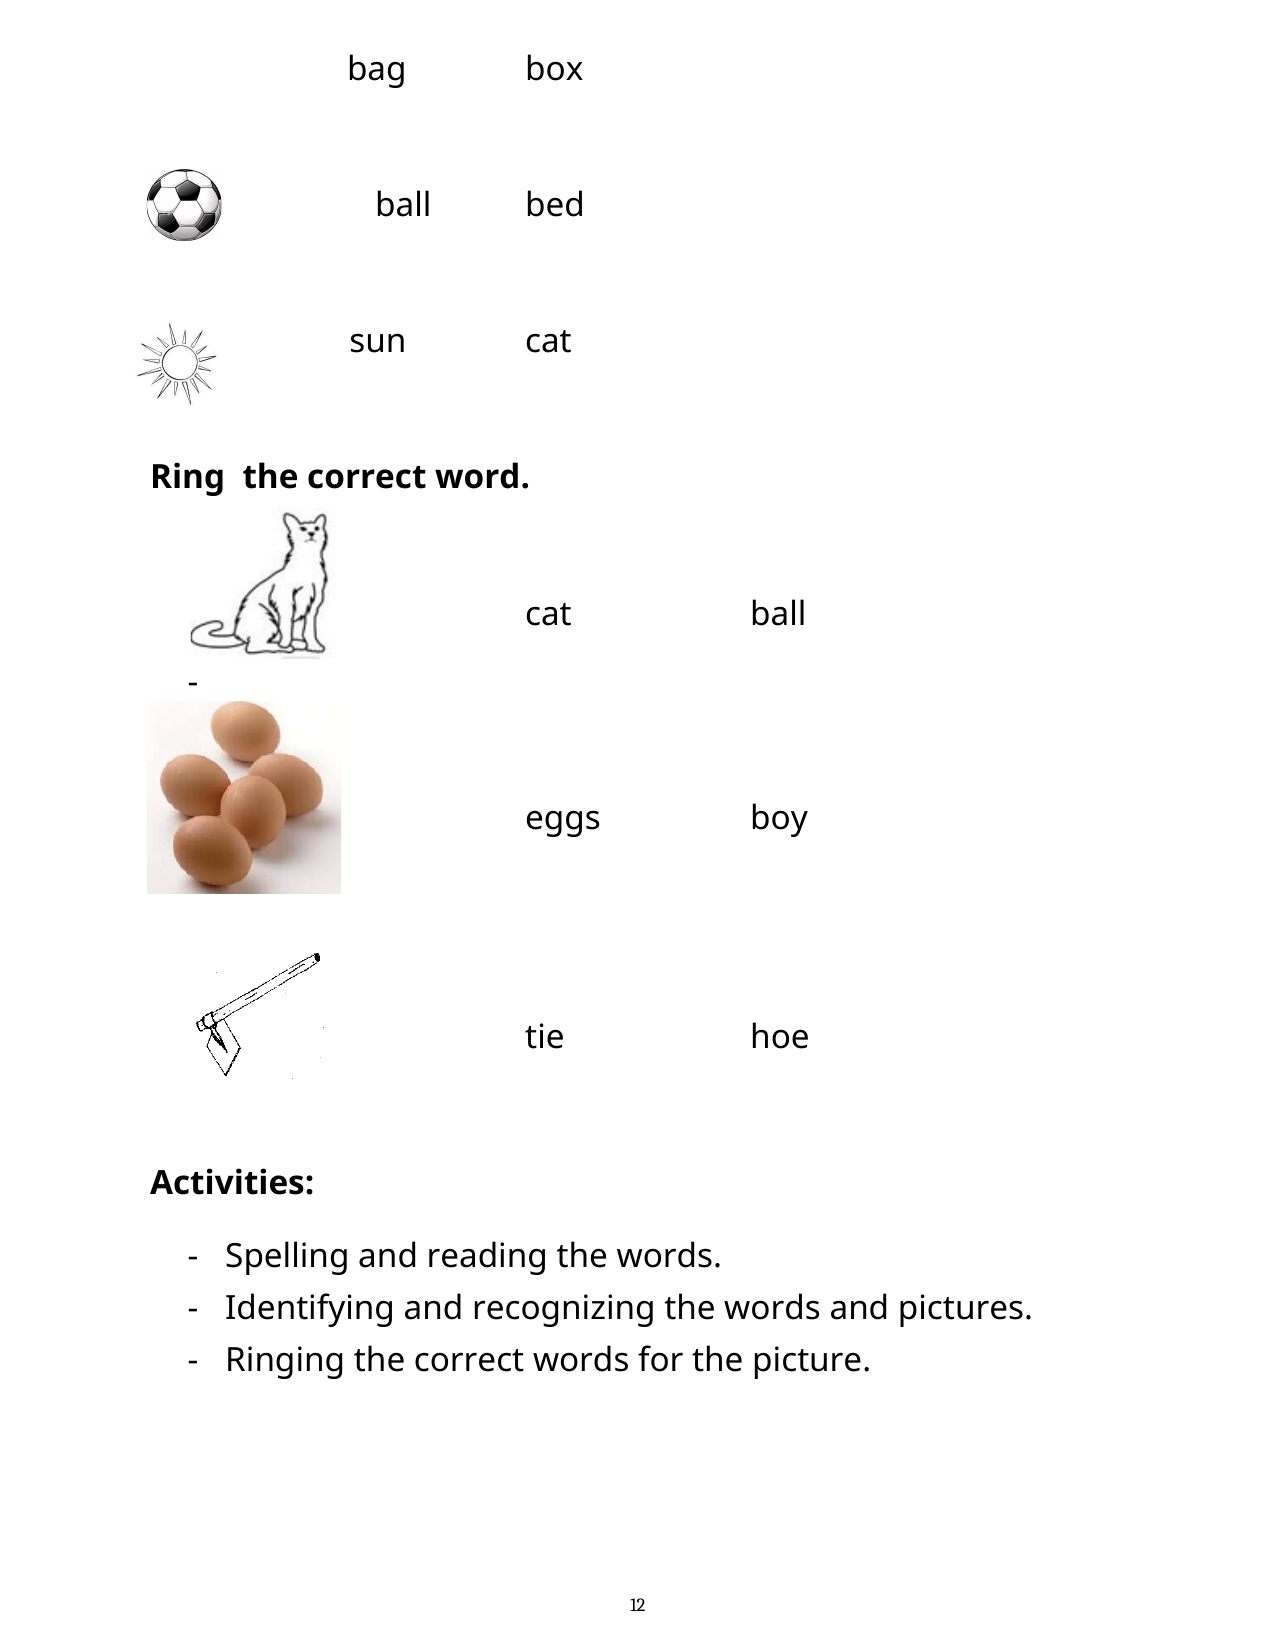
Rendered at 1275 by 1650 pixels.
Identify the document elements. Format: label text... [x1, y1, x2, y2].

picture [190, 944, 327, 1013]
list Spelling and reading the words. [187, 1232, 1125, 1277]
text ball bed [222, 181, 1125, 226]
picture [190, 1058, 327, 1079]
text Activities: [150, 1159, 1125, 1204]
list Ringing the correct words for the picture. [187, 1336, 1125, 1382]
picture [190, 635, 336, 659]
picture [146, 169, 222, 241]
text sun cat [150, 317, 1125, 362]
text Ring the correct word. [150, 453, 1125, 498]
text eggs boy [150, 794, 1125, 839]
picture [190, 507, 336, 589]
picture [146, 701, 342, 894]
text bag box [150, 44, 1125, 90]
text cat ball [150, 589, 1125, 635]
picture [131, 319, 222, 406]
list Identifying and recognizing the words and pictures. [187, 1284, 1125, 1329]
text tie hoe [150, 1013, 1125, 1058]
